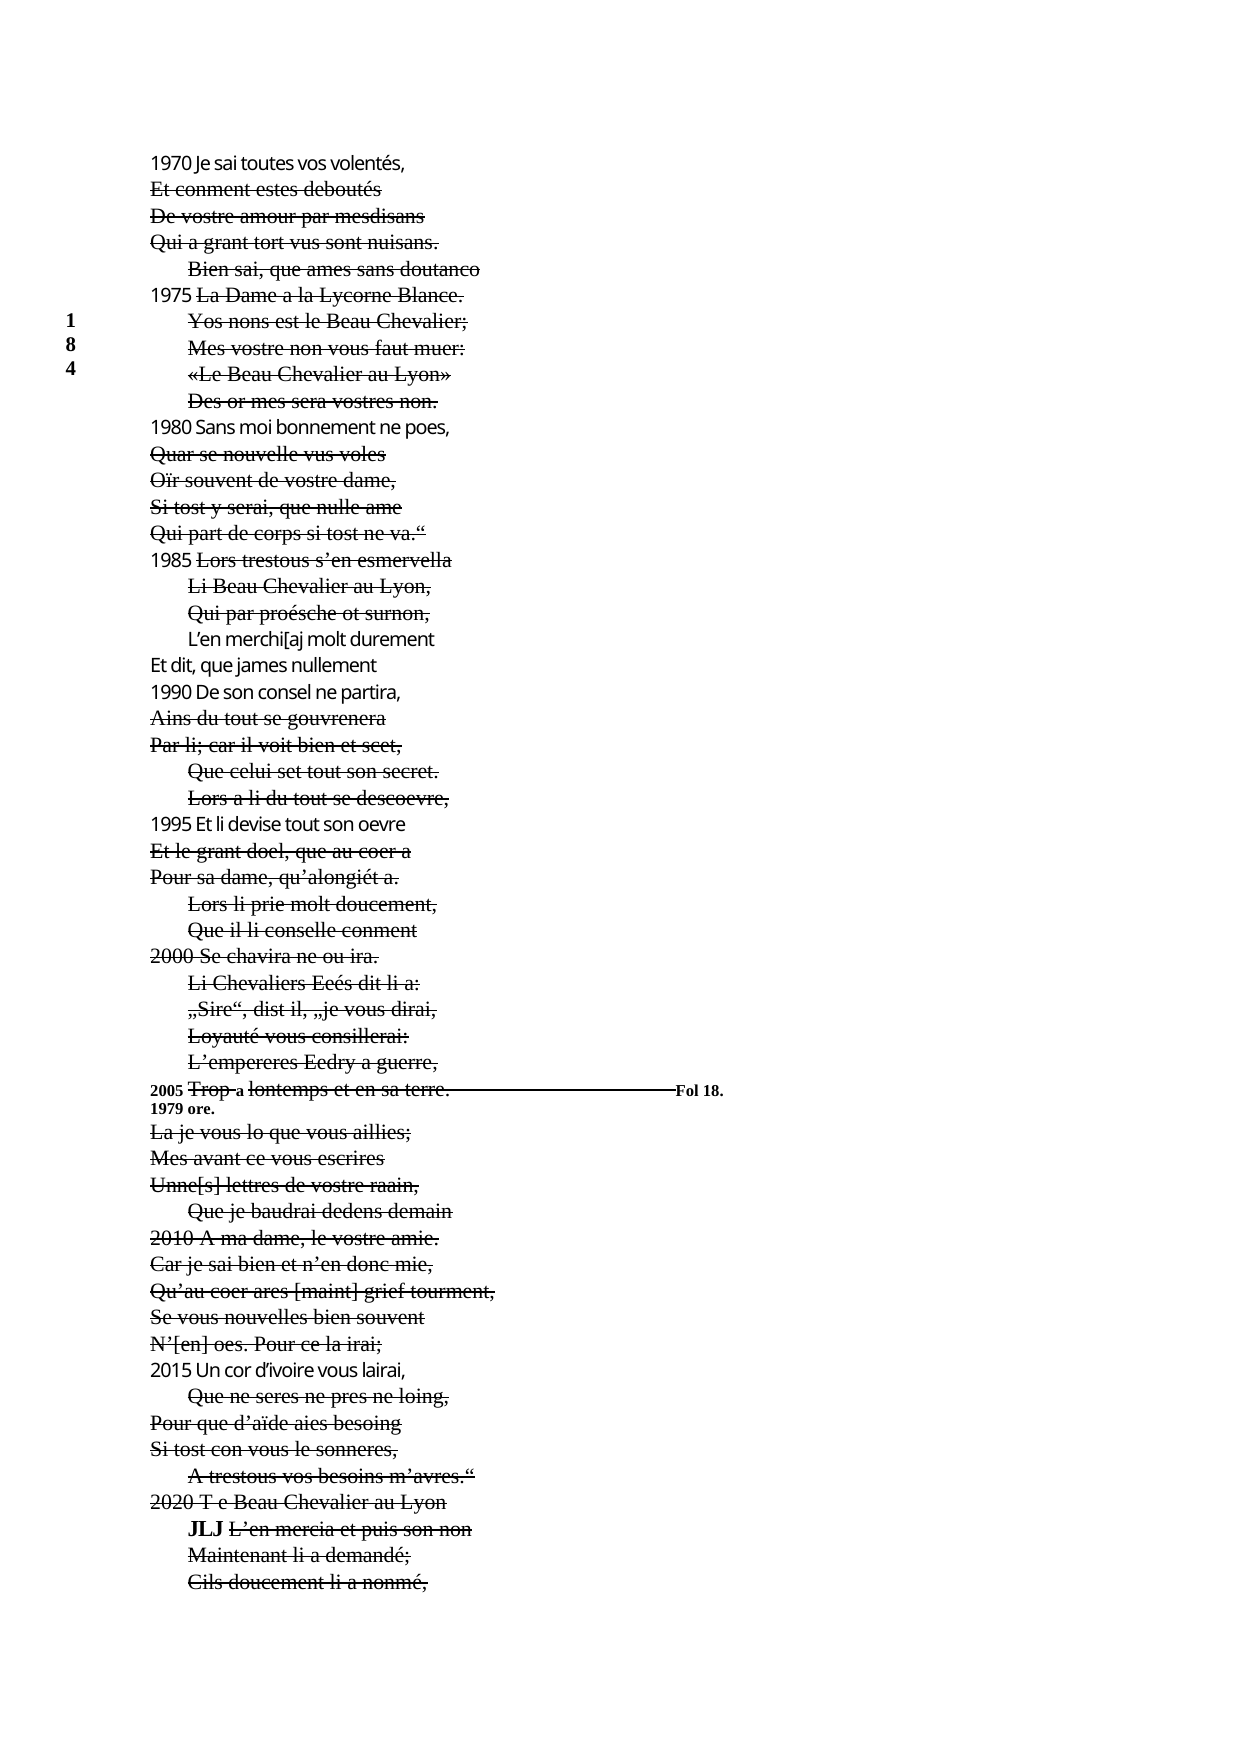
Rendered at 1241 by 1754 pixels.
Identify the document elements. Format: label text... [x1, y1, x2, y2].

text Que je baudrai dedens demain 2010 A ma dame, le vostre amie. [150, 1197, 1090, 1250]
text 2015 Un cor d’ivoire vous lairai, [150, 1356, 1090, 1383]
text Lors a li du tout se descoevre, [150, 784, 1090, 810]
text 2005 Trop a lontemps et en sa terre. Fol 18. [150, 1075, 1090, 1101]
text Que il li conselle conment 2000 Se chavira ne ou ira. [150, 916, 1090, 969]
text Et le grant doel, que au coer a Pour sa dame, qu’alongiét a. [150, 837, 1090, 890]
text 2020 T e Beau Chevalier au Lyon JLJ L’en mercia et puis son non Maintenant li a demandé; [150, 1488, 1090, 1568]
text Lors li prie molt doucement, [150, 890, 1090, 916]
text Quar se nouvelle vus voles Oïr souvent de vostre dame, [150, 440, 1090, 493]
text Bien sai, que ames sans doutanco 1975 La Dame a la Lycorne Blance. [150, 255, 1090, 308]
text Ains du tout se gouvrenera Par li; car il voit bien et scet, [150, 704, 1090, 757]
text A trestous vos besoins m’avres.“ [150, 1462, 1090, 1488]
text „Sire“, dist il, „je vous dirai, [150, 996, 1090, 1022]
text Yos nons est le Beau Chevalier; [150, 308, 1090, 334]
text Cils doucement li a nonmé, [150, 1568, 1090, 1594]
text L’empereres Eedry a guerre, [150, 1048, 1090, 1075]
text «Le Beau Chevalier au Lyon» [150, 361, 1090, 387]
text Mes vostre non vous faut muer: [150, 334, 1090, 361]
text Des or mes sera vostres non. [150, 387, 1090, 413]
text Car je sai bien et n’en donc mie, Qu’au coer ares [maint] grief tourment, Se vous nouvelles bien souvent N’[en] oes. Pour ce la irai; [150, 1250, 1090, 1356]
text 1985 Lors trestous s’en esmervella Li Beau Chevalier au Lyon, [150, 546, 1090, 599]
text L’en merchi[aj molt durement Et dit, que james nullement 1990 De son consel ne partira, [150, 625, 1090, 704]
text La je vous lo que vous aillies; [150, 1118, 1090, 1144]
text 1980 Sans moi bonnement ne poes, [150, 413, 1090, 440]
text 1995 Et li devise tout son oevre [150, 810, 1090, 837]
text Que celui set tout son secret. [150, 757, 1090, 784]
text Que ne seres ne pres ne loing, [150, 1383, 1090, 1409]
text Pour que d’aïde aies besoing Si tost con vous le sonneres, [150, 1409, 1090, 1462]
text 1979 ore. [150, 1101, 1090, 1118]
text Mes avant ce vous escrires Unne[s] lettres de vostre raain, [150, 1144, 1090, 1197]
text Li Chevaliers Eeés dit li a: [150, 969, 1090, 996]
text Et conment estes deboutés De vostre amour par mesdisans Qui a grant tort vus sont nuisans. [150, 175, 1090, 255]
text Qui par proésche ot surnon, [150, 599, 1090, 625]
text Si tost y serai, que nulle ame Qui part de corps si tost ne va.“ [150, 493, 1090, 546]
text 1970 Je sai toutes vos volentés, [150, 149, 1090, 175]
text Loyauté vous consillerai: [150, 1022, 1090, 1048]
